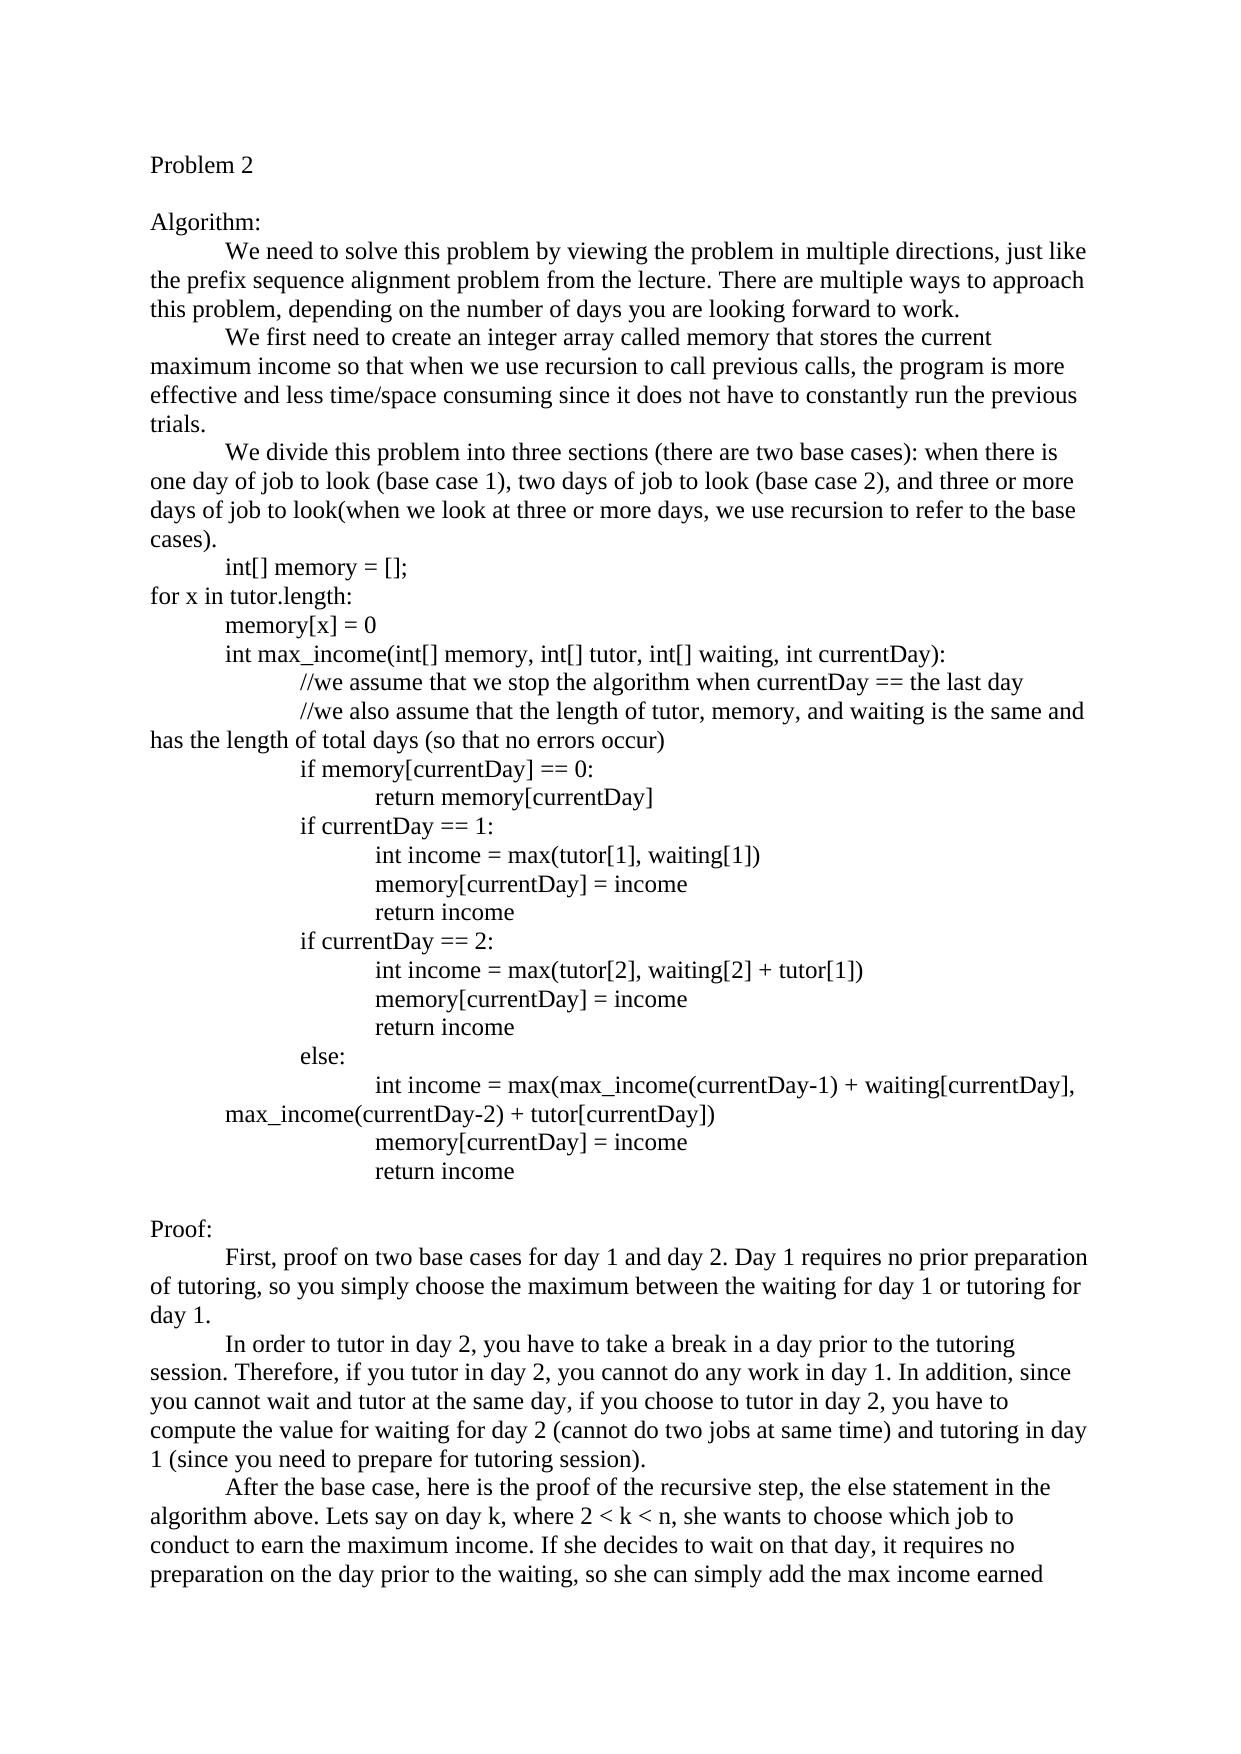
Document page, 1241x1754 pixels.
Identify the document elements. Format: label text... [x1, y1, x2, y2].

text else: [150, 1041, 1090, 1070]
text int income = max(tutor[2], waiting[2] + tutor[1]) [150, 955, 1090, 984]
text int income = max(tutor[1], waiting[1]) [150, 840, 1090, 869]
text Algorithm: [150, 207, 1090, 236]
text if memory[currentDay] == 0: [150, 754, 1090, 782]
text Proof: [150, 1214, 1090, 1242]
text return income [150, 897, 1090, 926]
text First, proof on two base cases for day 1 and day 2. Day 1 requires no prior preparation of tutoring, so you simply choose the maximum between the waiting for day 1 or tutoring for day 1. [150, 1242, 1090, 1329]
text for x in tutor.length: [150, 581, 1090, 610]
text int max_income(int[] memory, int[] tutor, int[] waiting, int currentDay): [150, 639, 1090, 667]
text In order to tutor in day 2, you have to take a break in a day prior to the tutoring session. Therefore, if you tutor in day 2, you cannot do any work in day 1. In addition, since you cannot wait and tutor at the same day, if you choose to tutor in day 2, you have to compute the value for waiting for day 2 (cannot do two jobs at same time) and tutoring in day 1 (since you need to prepare for tutoring session). [150, 1329, 1090, 1472]
text return income [150, 1012, 1090, 1041]
text We need to solve this problem by viewing the problem in multiple directions, just like the prefix sequence alignment problem from the lecture. There are multiple ways to approach this problem, depending on the number of days you are looking forward to work. [150, 236, 1090, 322]
text //we also assume that the length of tutor, memory, and waiting is the same and has the length of total days (so that no errors occur) [150, 696, 1090, 754]
text memory[currentDay] = income [150, 984, 1090, 1012]
text int[] memory = []; [150, 552, 1090, 581]
text if currentDay == 2: [150, 926, 1090, 955]
text if currentDay == 1: [150, 811, 1090, 840]
text memory[currentDay] = income [300, 1127, 1090, 1156]
text memory[currentDay] = income [150, 869, 1090, 897]
text memory[x] = 0 [150, 610, 1090, 639]
text return income [150, 1156, 1090, 1185]
text //we assume that we stop the algorithm when currentDay == the last day [150, 667, 1090, 696]
text int income = max(max_income(currentDay-1) + waiting[currentDay], max_income(currentDay-2) + tutor[currentDay]) [225, 1070, 1090, 1127]
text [150, 1472, 1090, 1587]
text We first need to create an integer array called memory that stores the current maximum income so that when we use recursion to call previous calls, the program is more effective and less time/space consuming since it does not have to constantly run the previous trials. [150, 322, 1090, 437]
text return memory[currentDay] [150, 782, 1090, 811]
text We divide this problem into three sections (there are two base cases): when there is one day of job to look (base case 1), two days of job to look (base case 2), and three or more days of job to look(when we look at three or more days, we use recursion to refer to the base cases). [150, 437, 1090, 552]
text Problem 2 [150, 150, 1090, 179]
